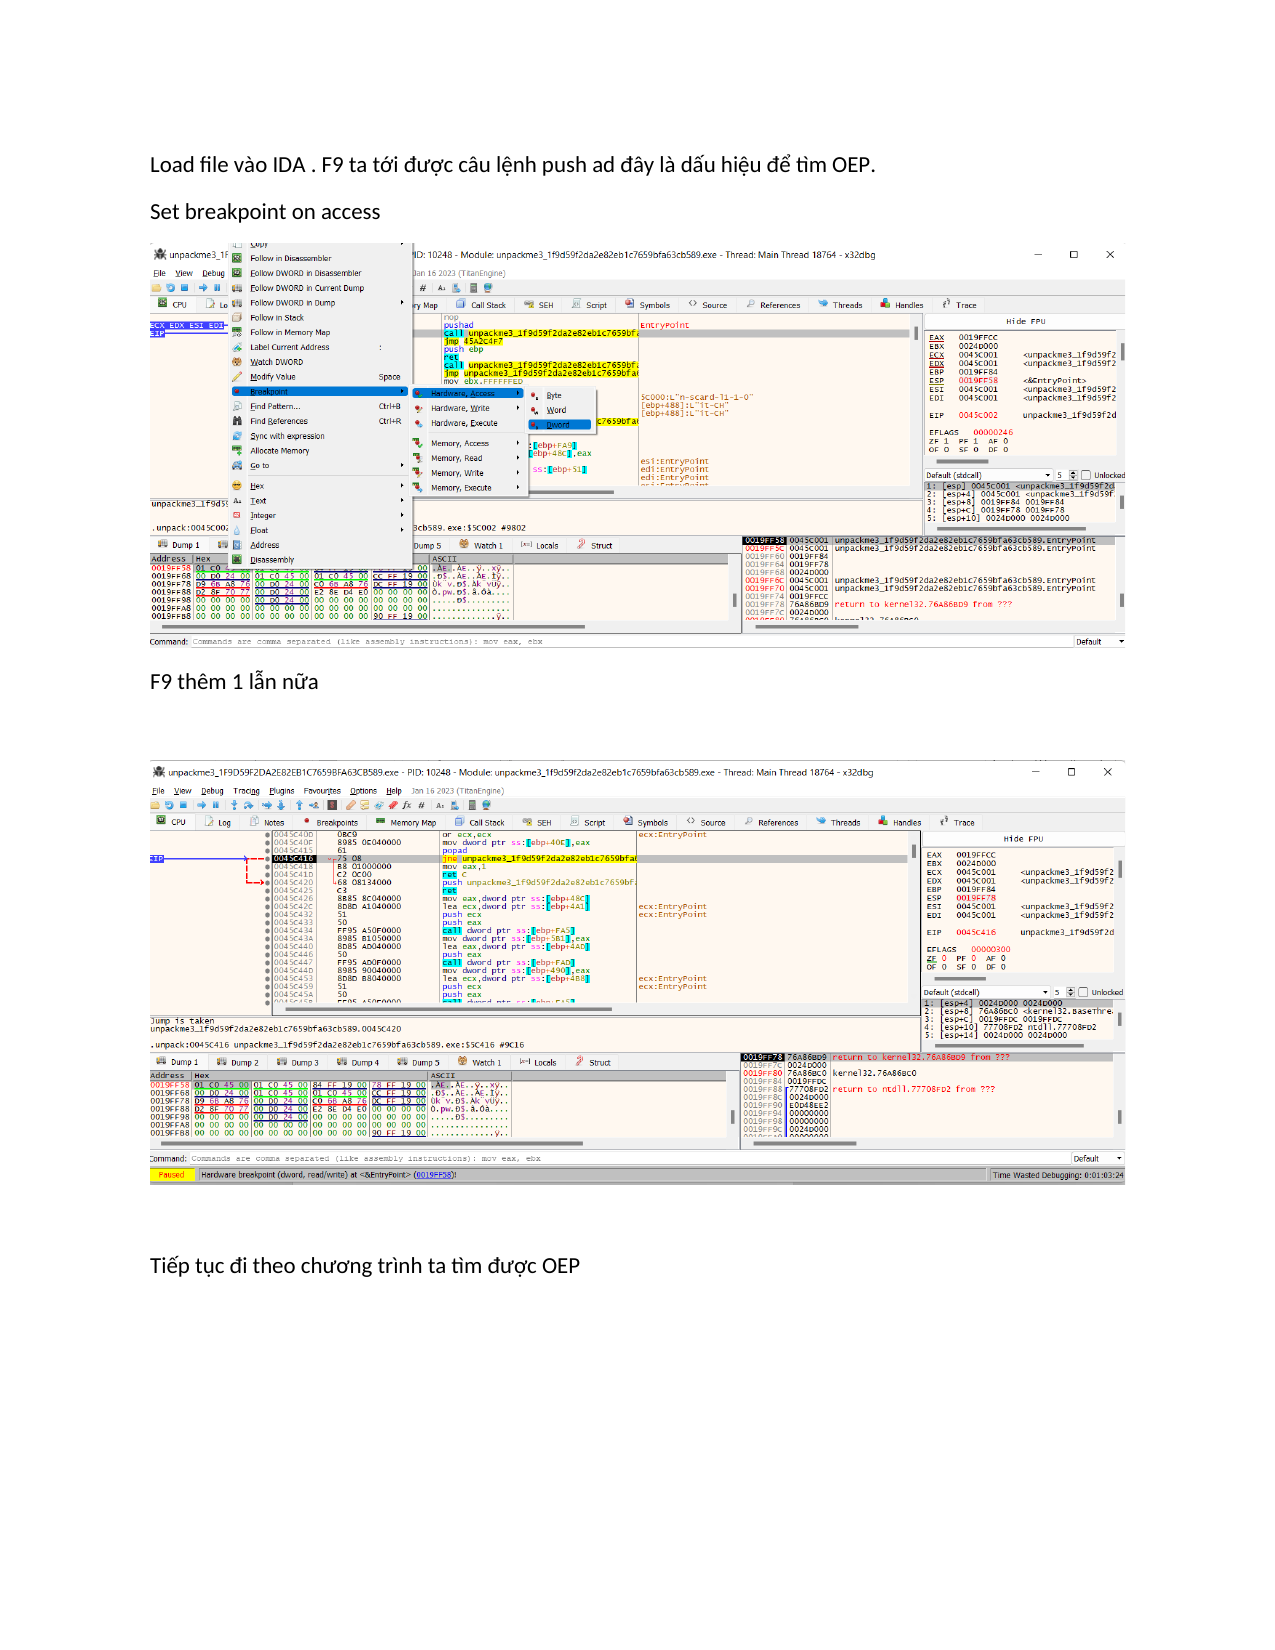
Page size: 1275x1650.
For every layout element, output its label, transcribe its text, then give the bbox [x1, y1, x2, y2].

text Set breakpoint on access [150, 197, 1125, 225]
text Load file vào IDA . F9 ta tới được câu lệnh push ad đây là dấu hiệu để tìm OEP. [150, 150, 1125, 178]
picture [150, 760, 1125, 1185]
picture [150, 243, 1125, 648]
text Tiếp tục đi theo chương trình ta tìm được OEP [150, 1251, 1125, 1279]
text F9 thêm 1 lẫn nữa [150, 667, 1125, 695]
